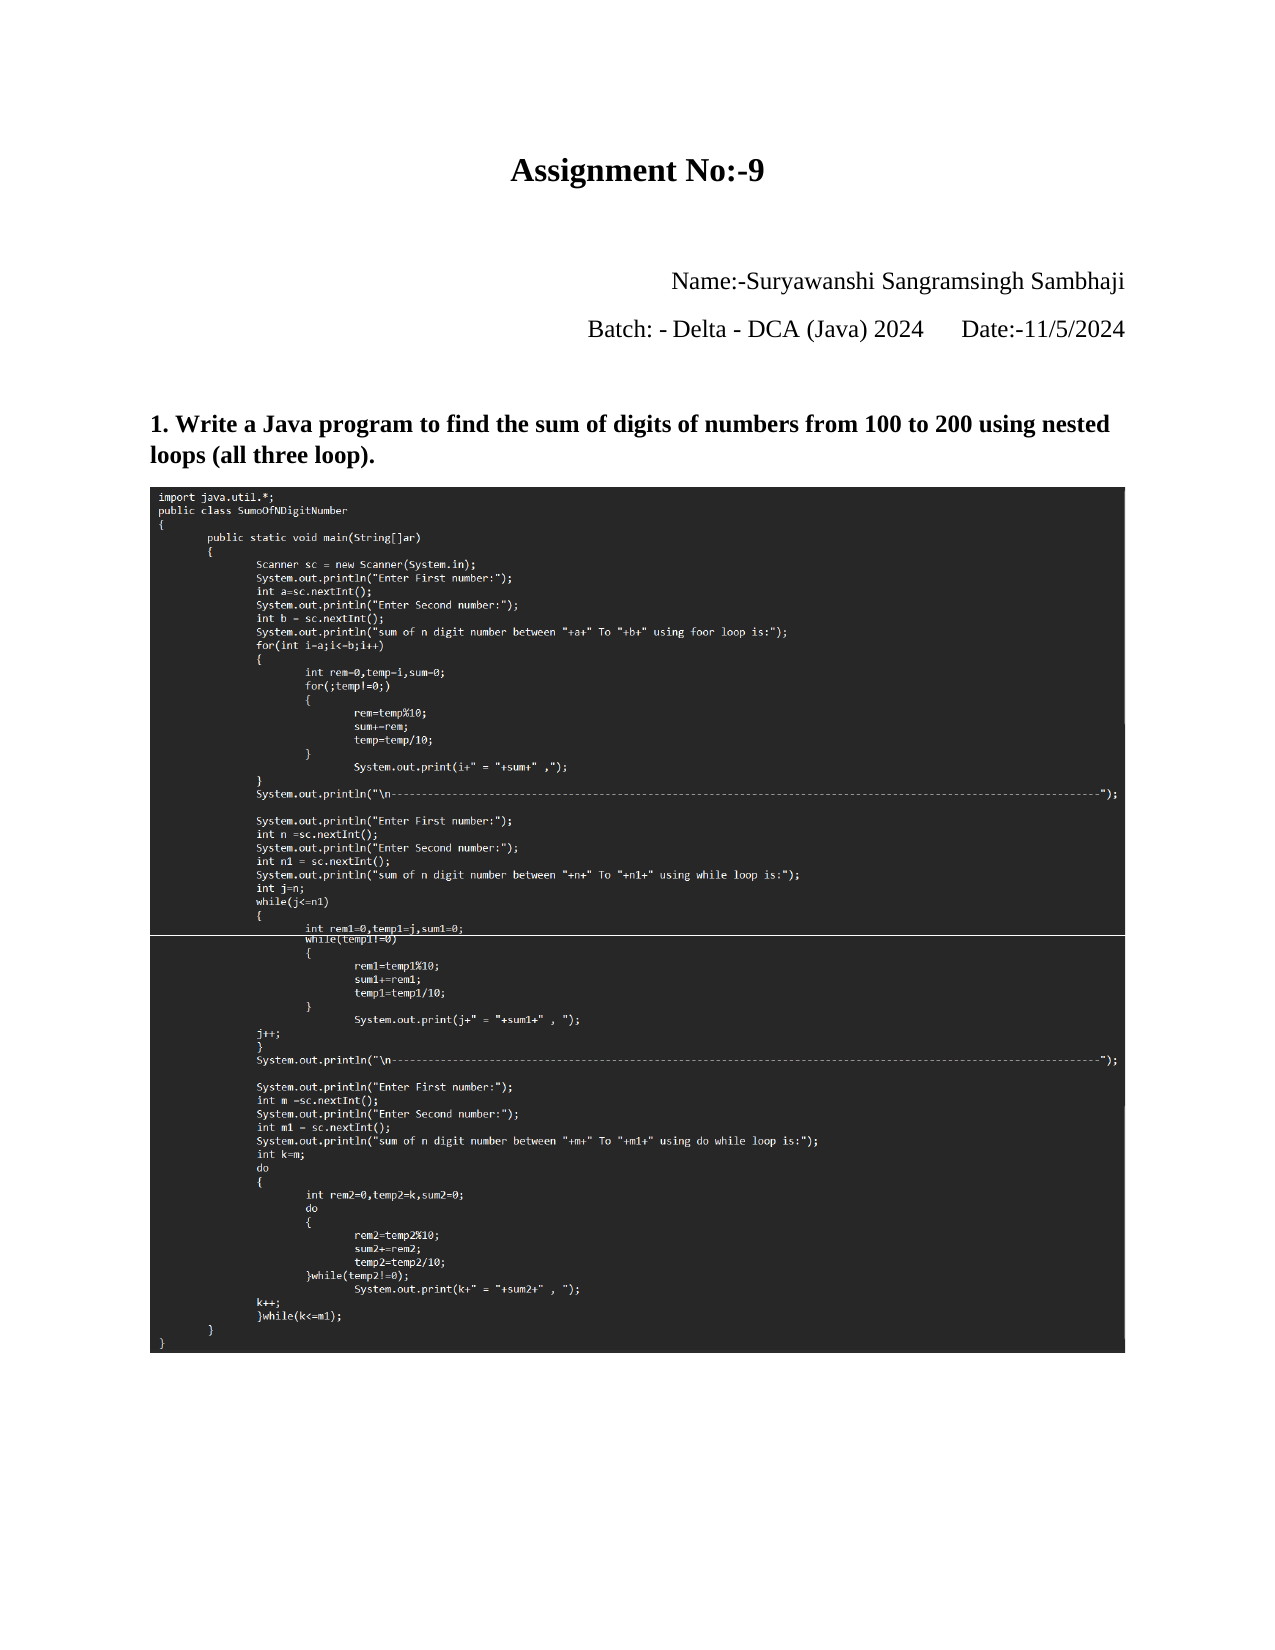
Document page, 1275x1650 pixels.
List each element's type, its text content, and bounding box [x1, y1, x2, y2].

text Name:-Suryawanshi Sangramsingh Sambhaji [150, 266, 1125, 295]
picture [150, 936, 1125, 1353]
text 1. Write a Java program to find the sum of digits of numbers from 100 to 200 using nested loops (all three loop). [150, 409, 1125, 469]
text Assignment No:-9 [150, 150, 1125, 188]
text Batch: - Delta - DCA (Java) 2024 Date:-11/5/2024 [150, 314, 1125, 342]
picture [150, 487, 1125, 935]
